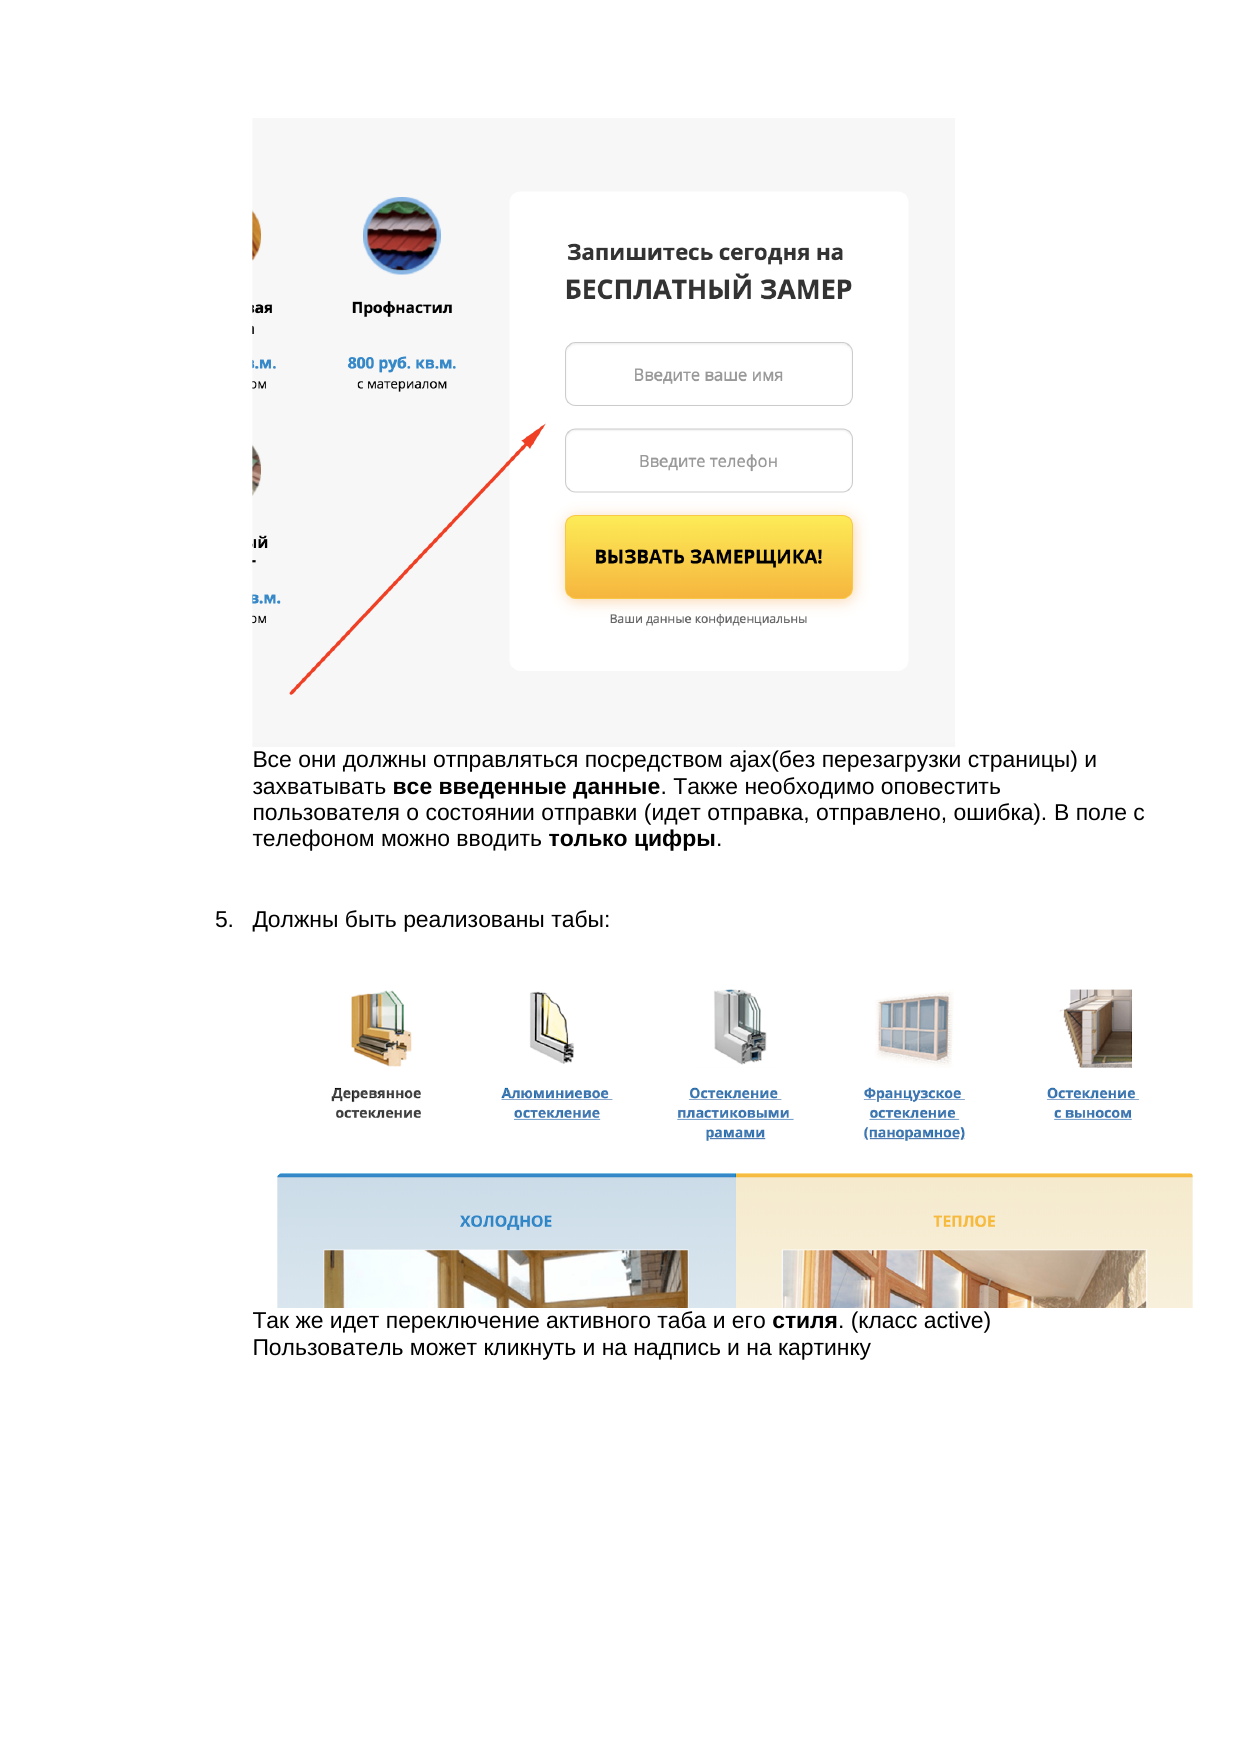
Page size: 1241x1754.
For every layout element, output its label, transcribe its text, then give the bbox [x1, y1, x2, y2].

text Пользователь может кликнуть и на надпись и на картинку [252, 1334, 1152, 1360]
picture [252, 118, 956, 747]
picture [252, 932, 1193, 1308]
